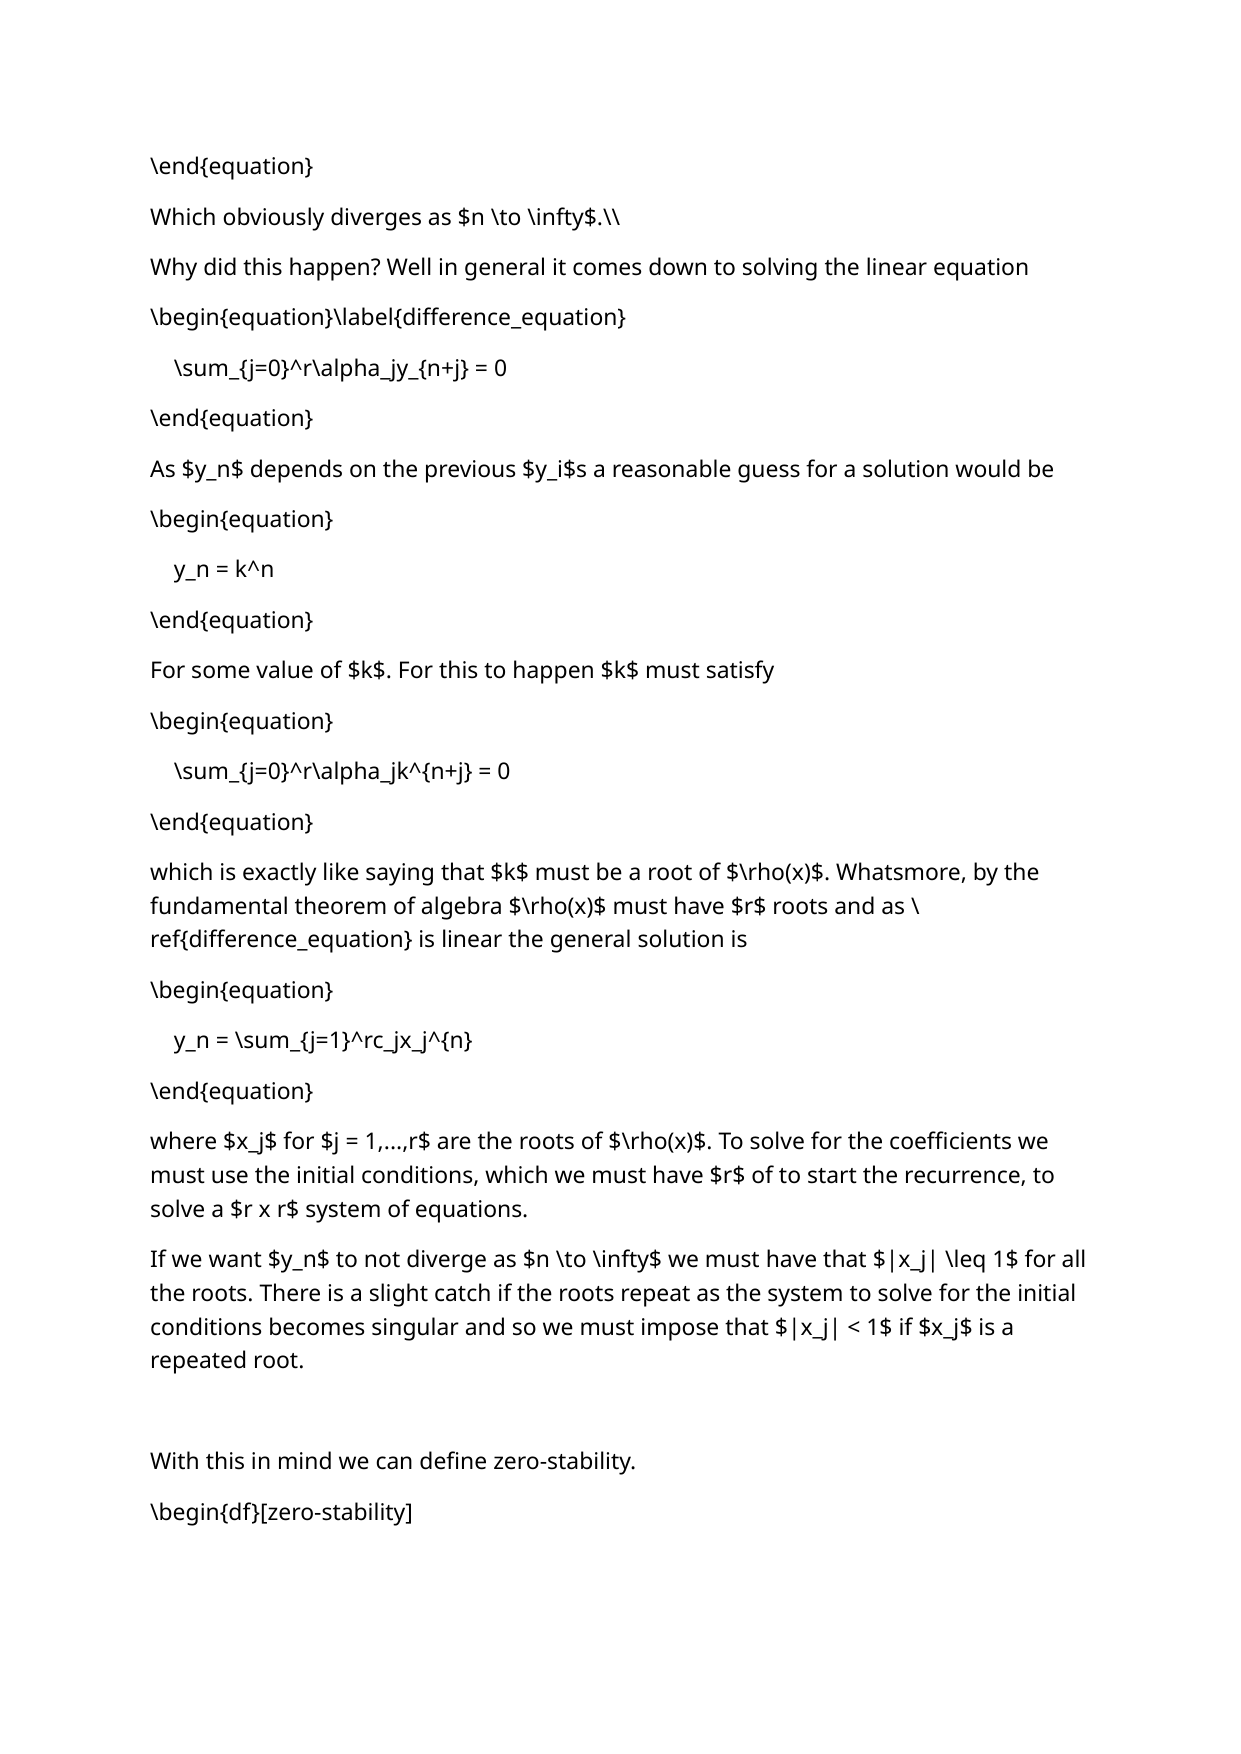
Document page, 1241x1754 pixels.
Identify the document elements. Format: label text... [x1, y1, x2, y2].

text \sum_{j=0}^r\alpha_jy_{n+j} = 0 [150, 352, 1090, 383]
text \end{equation} [150, 402, 1090, 433]
text \end{equation} [150, 150, 1090, 181]
text where $x_j$ for $j = 1,...,r$ are the roots of $\rho(x)$. To solve for the coefficients we must use the initial conditions, which we must have $r$ of to start the recurrence, to solve a $r x r$ system of equations. [150, 1125, 1090, 1224]
text If we want $y_n$ to not diverge as $n \to \infty$ we must have that $|x_j| \leq 1$ for all the roots. There is a slight catch if the roots repeat as the system to solve for the initial conditions becomes singular and so we must impose that $|x_j| < 1$ if $x_j$ is a repeated root. [150, 1243, 1090, 1375]
text \end{equation} [150, 805, 1090, 837]
text With this in mind we can define zero-stability. [150, 1445, 1090, 1476]
text Which obviously diverges as $n \to \infty$.\\ [150, 200, 1090, 232]
text \begin{equation} [150, 704, 1090, 736]
text For some value of $k$. For this to happen $k$ must satisfy [150, 654, 1090, 685]
text y_n = \sum_{j=1}^rc_jx_j^{n} [150, 1024, 1090, 1055]
text Why did this happen? Well in general it comes down to solving the linear equation [150, 251, 1090, 282]
text \begin{equation} [150, 503, 1090, 534]
text \begin{equation} [150, 974, 1090, 1005]
text \begin{df}[zero-stability] [150, 1495, 1090, 1527]
text As $y_n$ depends on the previous $y_i$s a reasonable guess for a solution would be [150, 452, 1090, 484]
text \begin{equation}\label{difference_equation} [150, 301, 1090, 332]
text \end{equation} [150, 604, 1090, 635]
text which is exactly like saying that $k$ must be a root of $\rho(x)$. Whatsmore, by the fundamental theorem of algebra $\rho(x)$ must have $r$ roots and as \ref{difference_equation} is linear the general solution is [150, 856, 1090, 954]
text y_n = k^n [150, 553, 1090, 584]
text \end{equation} [150, 1074, 1090, 1106]
text \sum_{j=0}^r\alpha_jk^{n+j} = 0 [150, 755, 1090, 786]
